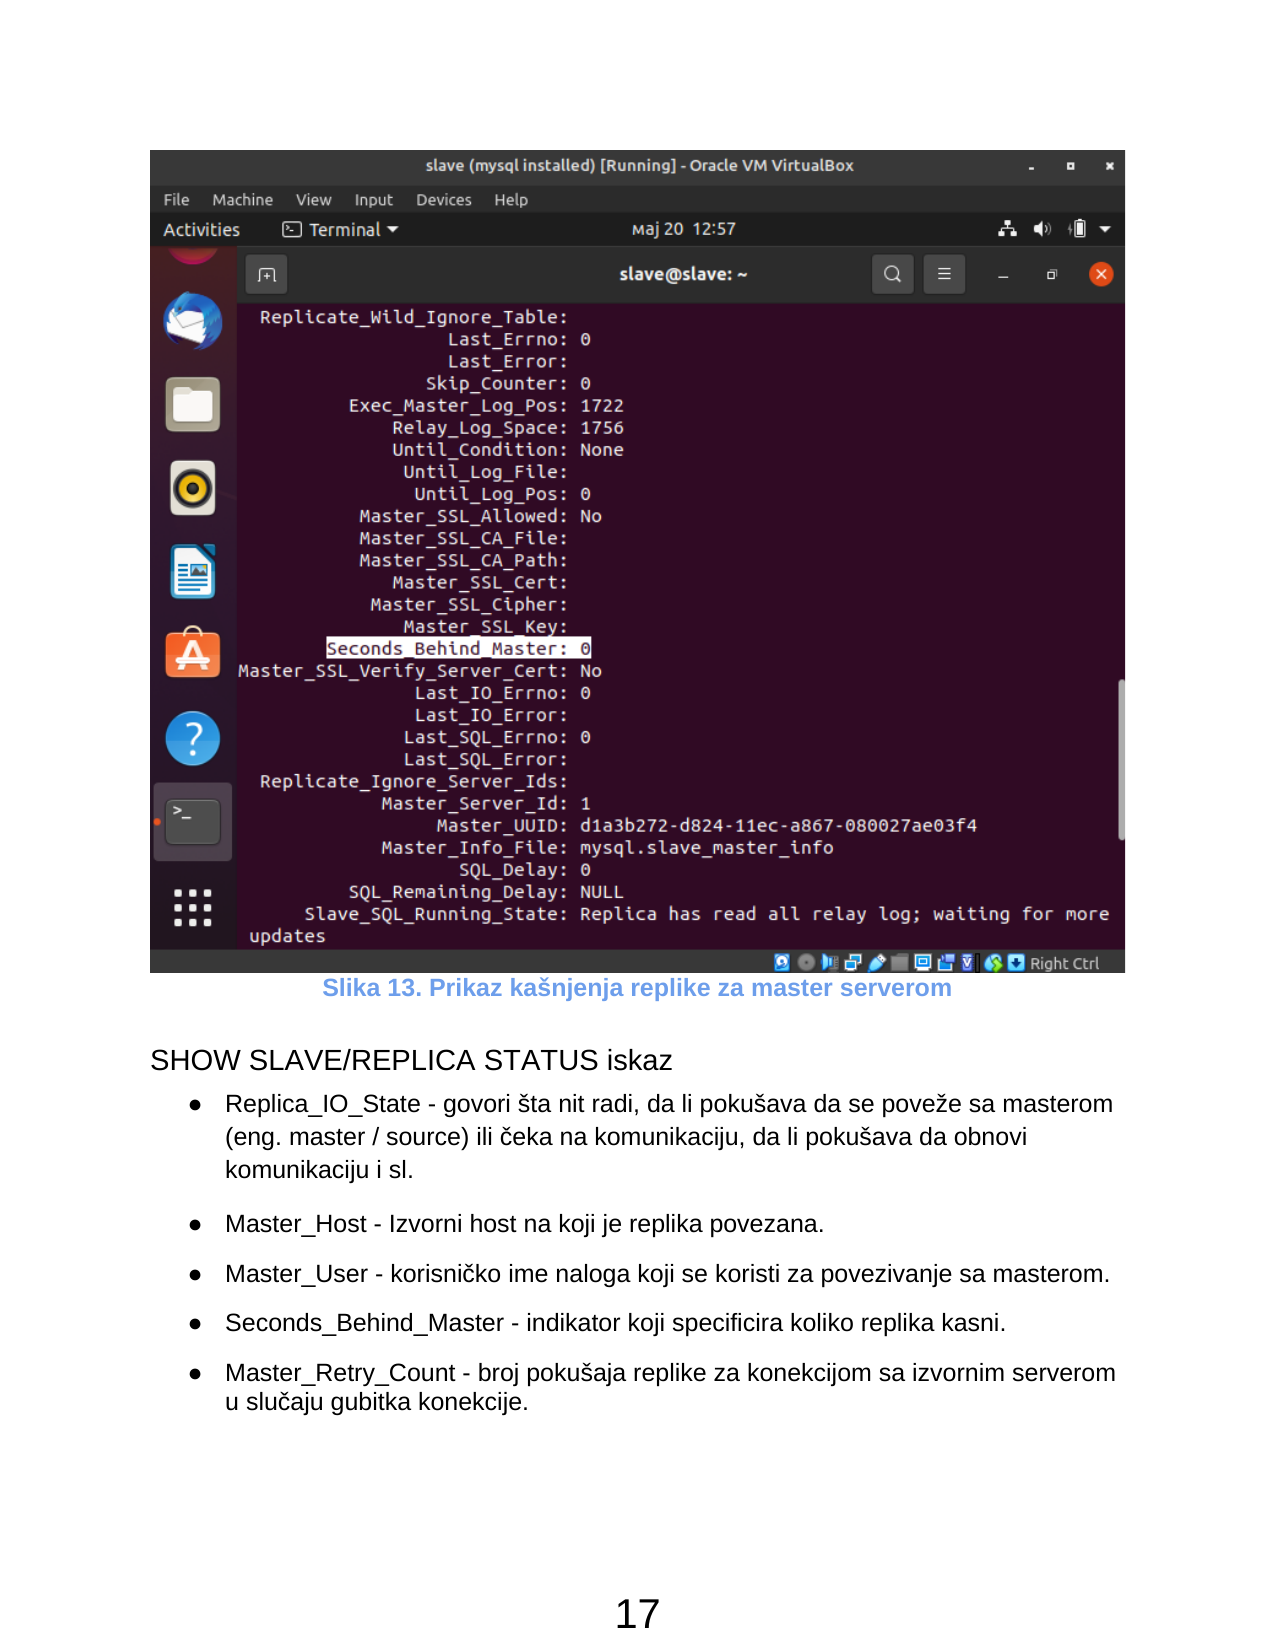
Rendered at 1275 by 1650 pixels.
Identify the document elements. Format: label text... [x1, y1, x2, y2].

list Master_Retry_Count - broj pokušaja replike za konekcijom sa izvornim serverom u slučaju gubitka konekcije. [187, 1358, 1125, 1416]
subtitle Slika 13. Prikaz kašnjenja replike za master serverom [150, 973, 1125, 1002]
list Replica_IO_State - govori šta nit radi, da li pokušava da se poveže sa masterom (eng. master / source) ili čeka na komunikaciju, da li pokušava da obnovi komunikaciju i sl. [187, 1089, 1125, 1184]
subtitle SHOW SLAVE/REPLICA STATUS iskaz [150, 1043, 1125, 1077]
list Master_Host - Izvorni host na koji je replika povezana. [187, 1209, 1125, 1238]
list Master_User - korisničko ime naloga koji se koristi za povezivanje sa masterom. [187, 1259, 1125, 1288]
picture [150, 150, 1125, 973]
list Seconds_Behind_Master - indikator koji specificira koliko replika kasni. [187, 1308, 1125, 1337]
